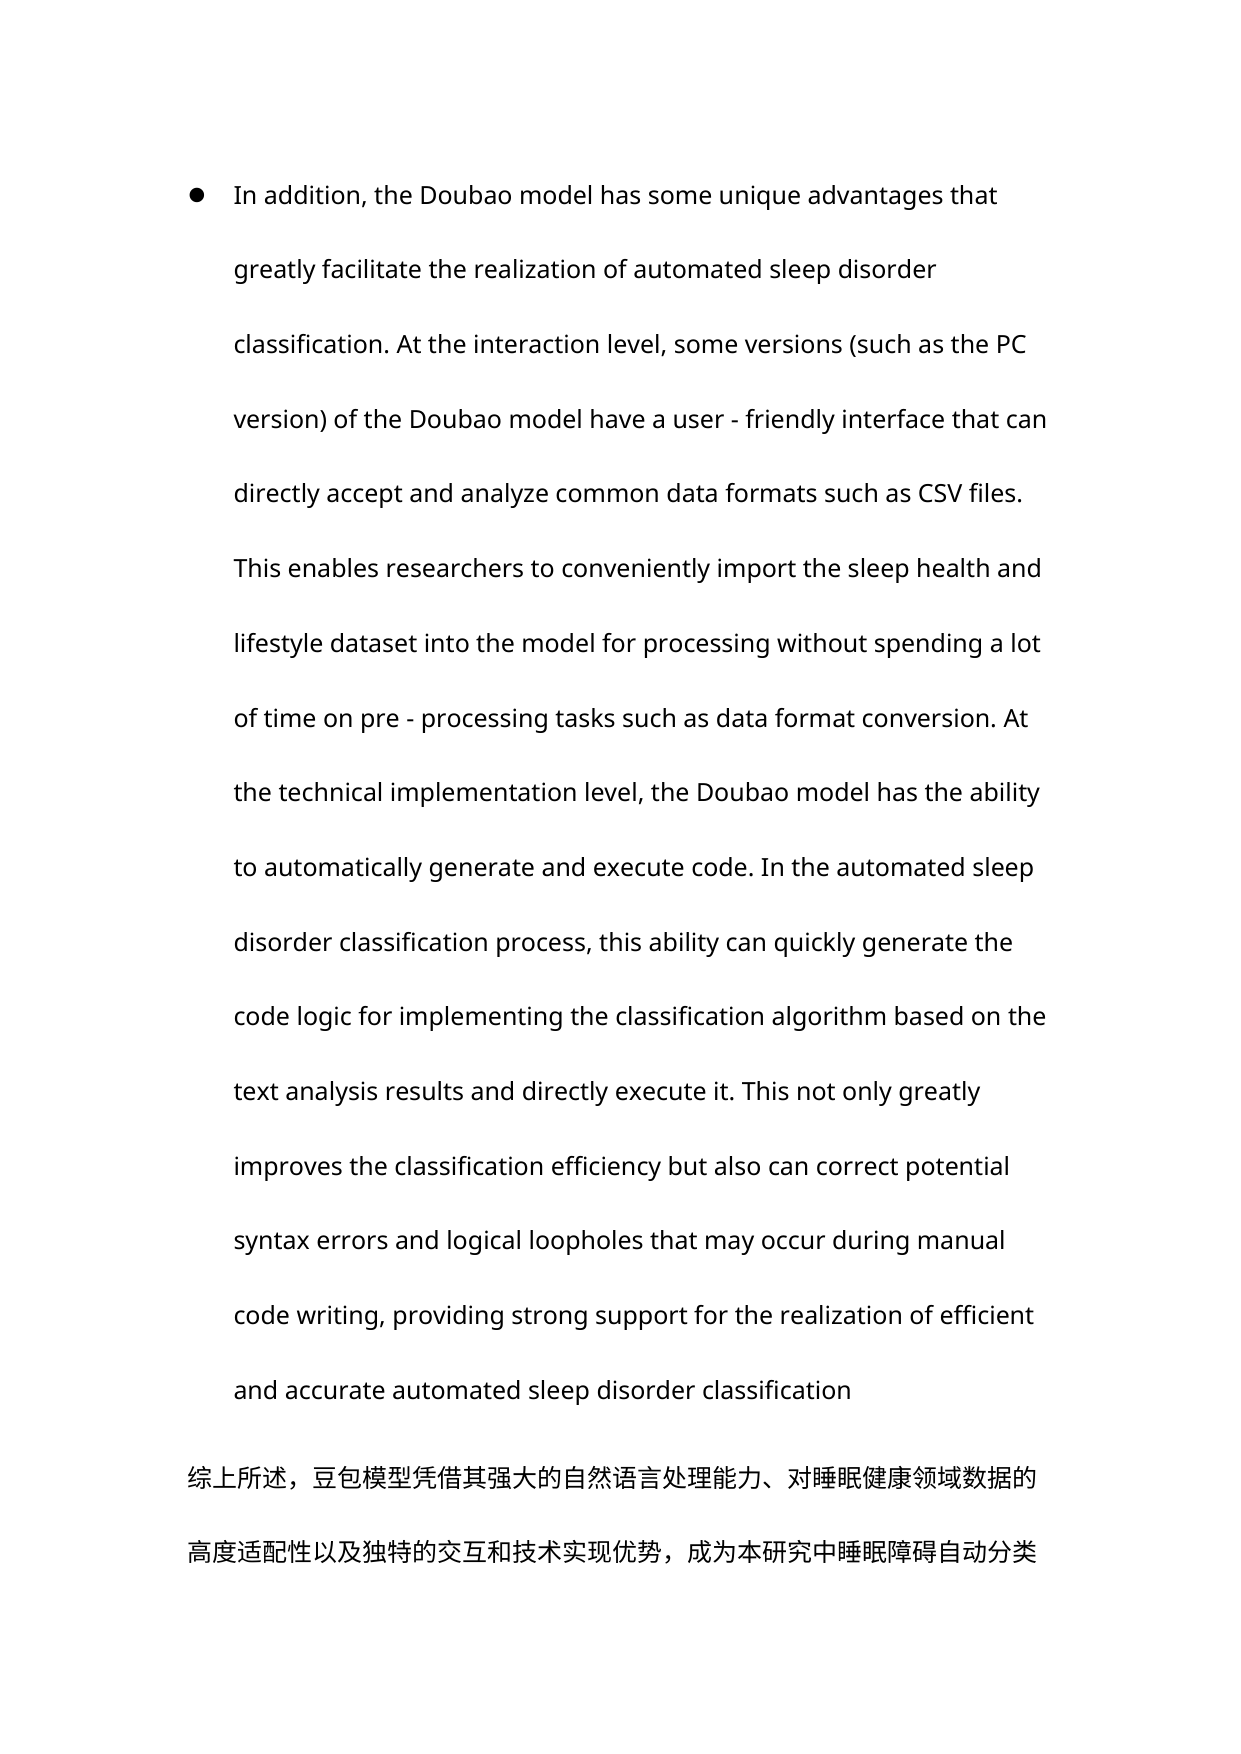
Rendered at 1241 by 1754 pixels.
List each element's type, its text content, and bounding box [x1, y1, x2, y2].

list In addition, the Doubao model has some unique advantages that greatly facilitate the realization of automated sleep disorder classification. At the interaction level, some versions (such as the PC version) of the Doubao model have a user - friendly interface that can directly accept and analyze common data formats such as CSV files. This enables researchers to conveniently import the sleep health and lifestyle dataset into the model for processing without spending a lot of time on pre - processing tasks such as data format conversion. At the technical implementation level, the Doubao model has the ability to automatically generate and execute code. In the automated sleep disorder classification process, this ability can quickly generate the code logic for implementing the classification algorithm based on the text analysis results and directly execute it. This not only greatly improves the classification efficiency but also can correct potential syntax errors and logical loopholes that may occur during manual code writing, providing strong support for the realization of efficient and accurate automated sleep disorder classification [187, 162, 1053, 1422]
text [187, 1444, 1053, 1583]
